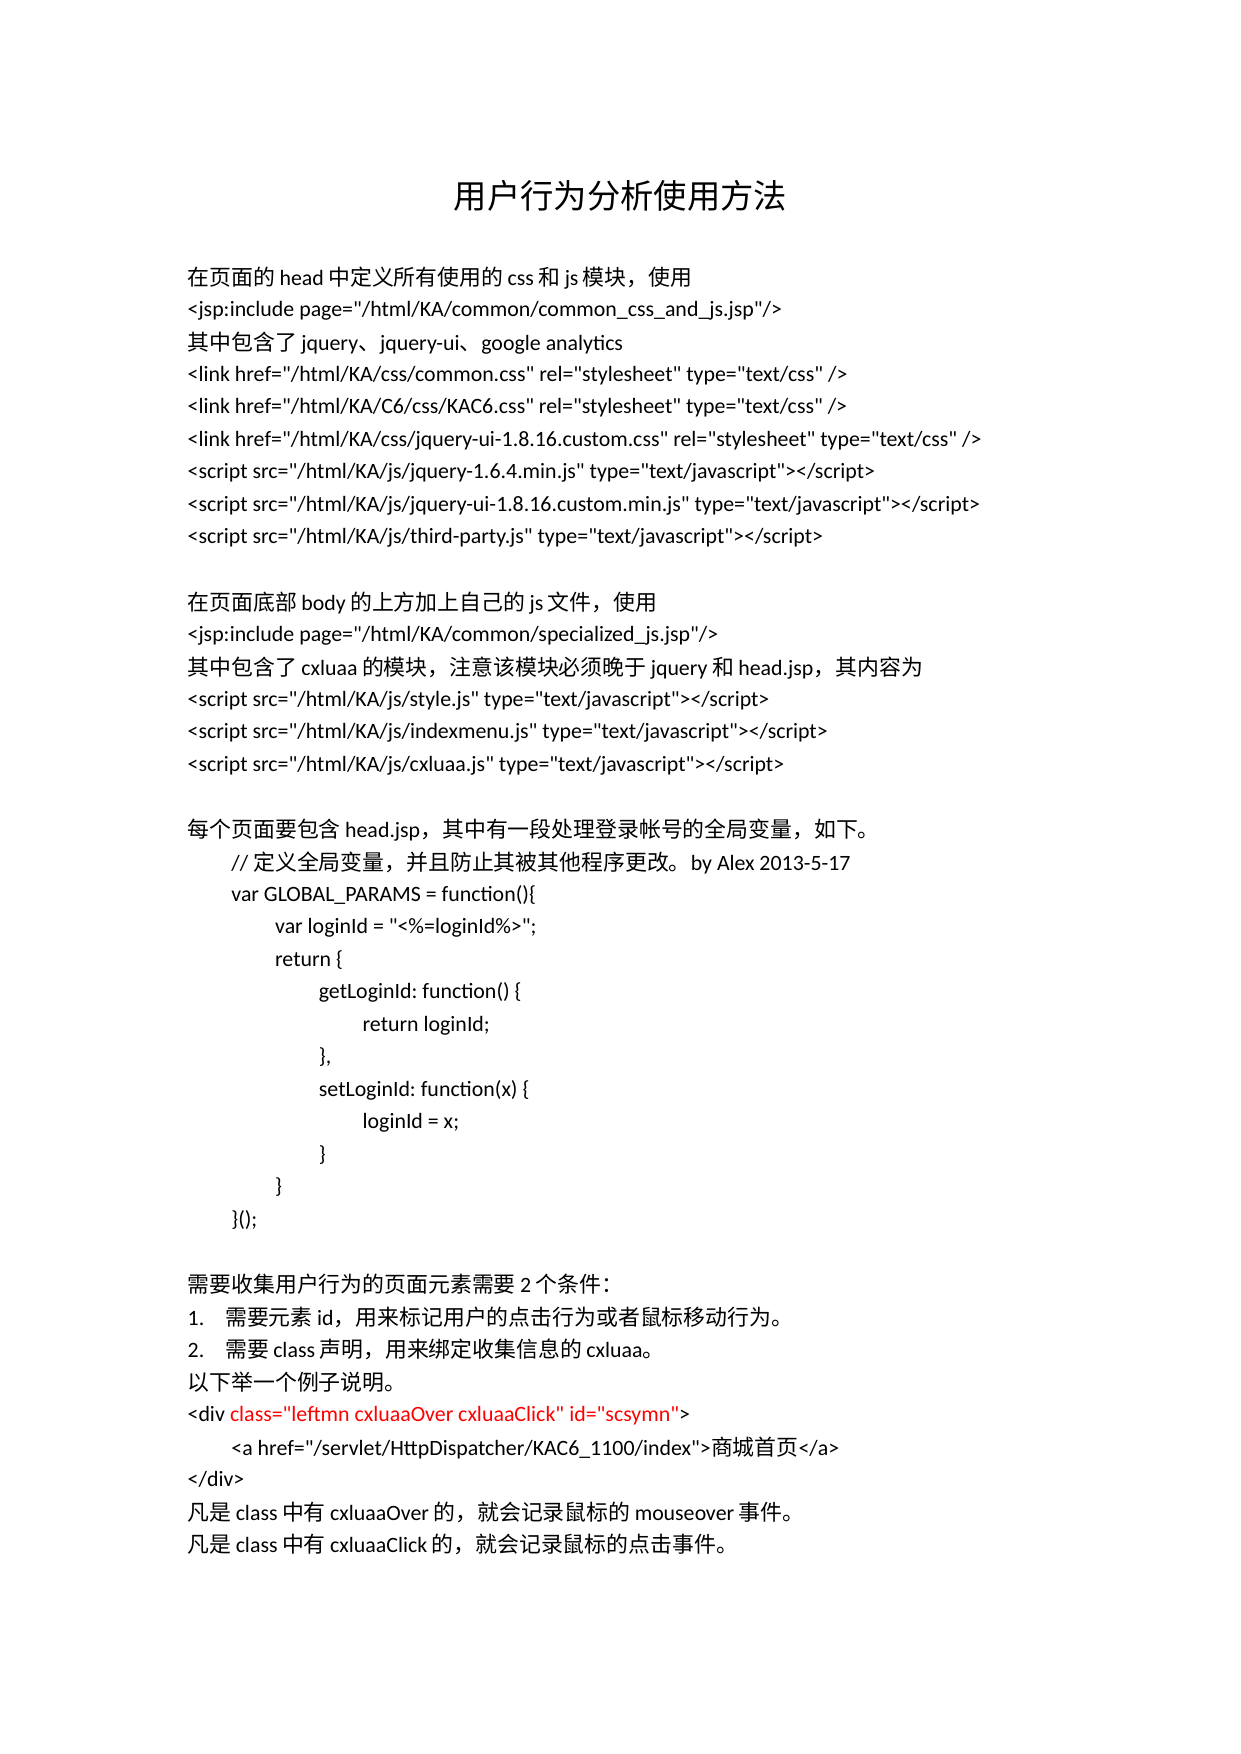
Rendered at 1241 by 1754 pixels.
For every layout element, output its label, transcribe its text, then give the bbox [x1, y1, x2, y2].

text <script src="/html/KA/js/cxluaa.js" type="text/javascript"></script> [187, 747, 1053, 779]
text }(); [187, 1202, 1053, 1234]
text 凡是class中有cxluaaClick的，就会记录鼠标的点击事件。 [187, 1527, 1053, 1559]
text <script src="/html/KA/js/indexmenu.js" type="text/javascript"></script> [187, 714, 1053, 747]
text loginId = x; [187, 1104, 1053, 1137]
text <jsp:include page="/html/KA/common/common_css_and_js.jsp"/> [187, 292, 1053, 324]
text 以下举一个例子说明。 [187, 1364, 1053, 1397]
text return loginId; [187, 1007, 1053, 1039]
list 需要class声明，用来绑定收集信息的cxluaa。 [187, 1332, 1053, 1364]
text return { [187, 942, 1053, 974]
text 每个页面要包含head.jsp，其中有一段处理登录帐号的全局变量，如下。 [187, 812, 1053, 844]
text }, [187, 1039, 1053, 1072]
text setLoginId: function(x) { [187, 1072, 1053, 1104]
text getLoginId: function() { [187, 974, 1053, 1007]
text <link href="/html/KA/css/jquery-ui-1.8.16.custom.css" rel="stylesheet" type="text/css" /> [187, 422, 1053, 454]
text var GLOBAL_PARAMS = function(){ [187, 877, 1053, 909]
text 在页面底部body的上方加上自己的js文件，使用 [187, 584, 1053, 617]
text <script src="/html/KA/js/style.js" type="text/javascript"></script> [187, 682, 1053, 714]
text <link href="/html/KA/C6/css/KAC6.css" rel="stylesheet" type="text/css" /> [187, 389, 1053, 422]
text 其中包含了jquery、jquery-ui、google analytics [187, 324, 1053, 357]
text <a href="/servlet/HttpDispatcher/KAC6_1100/index">商城首页</a> [187, 1429, 1053, 1462]
text var loginId = "<%=loginId%>"; [187, 909, 1053, 942]
text <link href="/html/KA/css/common.css" rel="stylesheet" type="text/css" /> [187, 357, 1053, 389]
text <script src="/html/KA/js/jquery-ui-1.8.16.custom.min.js" type="text/javascript"></script> [187, 487, 1053, 519]
text <div class="leftmn cxluaaOver cxluaaClick" id="scsymn"> [187, 1397, 1053, 1429]
text 其中包含了cxluaa的模块，注意该模块必须晚于jquery和head.jsp，其内容为 [187, 649, 1053, 682]
text 用户行为分析使用方法 [187, 162, 1053, 227]
text <script src="/html/KA/js/third-party.js" type="text/javascript"></script> [187, 519, 1053, 552]
text } [187, 1169, 1053, 1202]
text 在页面的head中定义所有使用的css和js模块，使用 [187, 259, 1053, 292]
text 凡是class中有cxluaaOver的，就会记录鼠标的mouseover事件。 [187, 1494, 1053, 1527]
text </div> [187, 1462, 1053, 1494]
text 需要收集用户行为的页面元素需要2个条件： [187, 1267, 1053, 1299]
text // 定义全局变量，并且防止其被其他程序更改。by Alex 2013-5-17 [187, 844, 1053, 877]
text } [187, 1137, 1053, 1169]
text <jsp:include page="/html/KA/common/specialized_js.jsp"/> [187, 617, 1053, 649]
text <script src="/html/KA/js/jquery-1.6.4.min.js" type="text/javascript"></script> [187, 454, 1053, 487]
list 需要元素id，用来标记用户的点击行为或者鼠标移动行为。 [187, 1299, 1053, 1332]
